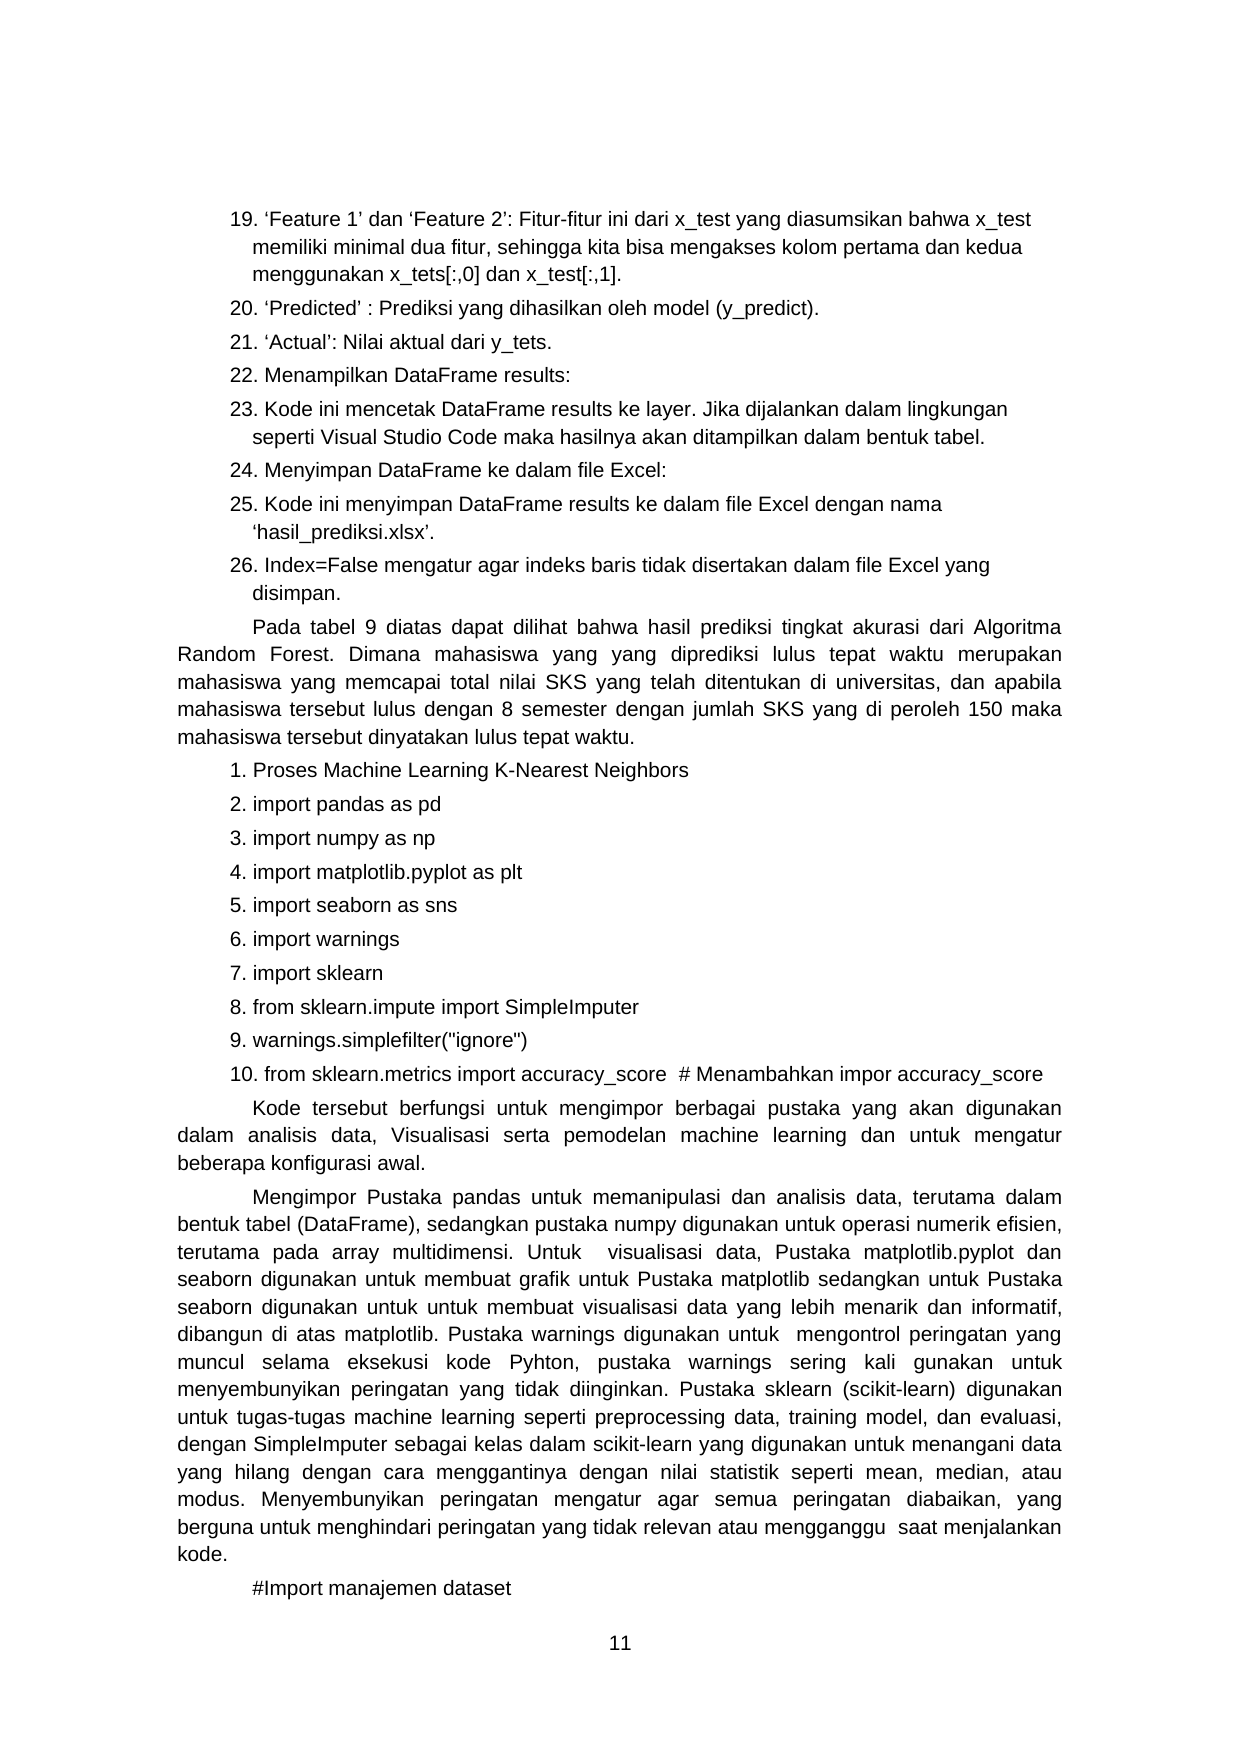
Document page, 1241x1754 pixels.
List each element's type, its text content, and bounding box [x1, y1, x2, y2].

text 22. Menampilkan DataFrame results: [229, 363, 1063, 387]
text 3. import numpy as np [229, 826, 1063, 850]
text 10. from sklearn.metrics import accuracy_score # Menambahkan impor accuracy_score [229, 1062, 1063, 1086]
text 9. warnings.simplefilter("ignore") [229, 1028, 1063, 1052]
text 8. from sklearn.impute import SimpleImputer [229, 994, 1063, 1018]
text 6. import warnings [229, 927, 1063, 951]
text 24. Menyimpan DataFrame ke dalam file Excel: [229, 458, 1063, 482]
text Pada tabel 9 diatas dapat dilihat bahwa hasil prediksi tingkat akurasi dari Algoritma Random Forest. Dimana mahasiswa yang yang diprediksi lulus tepat waktu merupakan mahasiswa yang memcapai total nilai SKS yang telah ditentukan di universitas, dan apabila mahasiswa tersebut lulus dengan 8 semester dengan jumlah SKS yang di peroleh 150 maka mahasiswa tersebut dinyatakan lulus tepat waktu. [177, 614, 1063, 748]
text 4. import matplotlib.pyplot as plt [229, 859, 1063, 883]
text 20. ‘Predicted’ : Prediksi yang dihasilkan oleh model (y_predict). [229, 296, 1063, 320]
text 1. Proses Machine Learning K-Nearest Neighbors [229, 758, 1063, 782]
text 2. import pandas as pd [229, 792, 1063, 816]
text Mengimpor Pustaka pandas untuk memanipulasi dan analisis data, terutama dalam bentuk tabel (DataFrame), sedangkan pustaka numpy digunakan untuk operasi numerik efisien, terutama pada array multidimensi. Untuk visualisasi data, Pustaka matplotlib.pyplot dan seaborn digunakan untuk membuat grafik untuk Pustaka matplotlib sedangkan untuk Pustaka seaborn digunakan untuk untuk membuat visualisasi data yang lebih menarik dan informatif, dibangun di atas matplotlib. Pustaka warnings digunakan untuk mengontrol peringatan yang muncul selama eksekusi kode Pyhton, pustaka warnings sering kali gunakan untuk menyembunyikan peringatan yang tidak diinginkan. Pustaka sklearn (scikit-learn) digunakan untuk tugas-tugas machine learning seperti preprocessing data, training model, dan evaluasi, dengan SimpleImputer sebagai kelas dalam scikit-learn yang digunakan untuk menangani data yang hilang dengan cara menggantinya dengan nilai statistik seperti mean, median, atau modus. Menyembunyikan peringatan mengatur agar semua peringatan diabaikan, yang berguna untuk menghindari peringatan yang tidak relevan atau mengganggu saat menjalankan kode. [177, 1184, 1063, 1566]
text 23. Kode ini mencetak DataFrame results ke layer. Jika dijalankan dalam lingkungan seperti Visual Studio Code maka hasilnya akan ditampilkan dalam bentuk tabel. [229, 397, 1063, 448]
text #Import manajemen dataset [177, 1576, 1063, 1600]
text 5. import seaborn as sns [229, 893, 1063, 917]
text 7. import sklearn [229, 961, 1063, 985]
text 21. ‘Actual’: Nilai aktual dari y_tets. [229, 329, 1063, 353]
text Kode tersebut berfungsi untuk mengimpor berbagai pustaka yang akan digunakan dalam analisis data, Visualisasi serta pemodelan machine learning dan untuk mengatur beberapa konfigurasi awal. [177, 1096, 1063, 1175]
text 25. Kode ini menyimpan DataFrame results ke dalam file Excel dengan nama ‘hasil_prediksi.xlsx’. [229, 492, 1063, 543]
text 26. Index=False mengatur agar indeks baris tidak disertakan dalam file Excel yang disimpan. [229, 553, 1063, 605]
text 19. ‘Feature 1’ dan ‘Feature 2’: Fitur-fitur ini dari x_test yang diasumsikan bahwa x_test memiliki minimal dua fitur, sehingga kita bisa mengakses kolom pertama dan kedua menggunakan x_tets[:,0] dan x_test[:,1]. [229, 207, 1063, 286]
